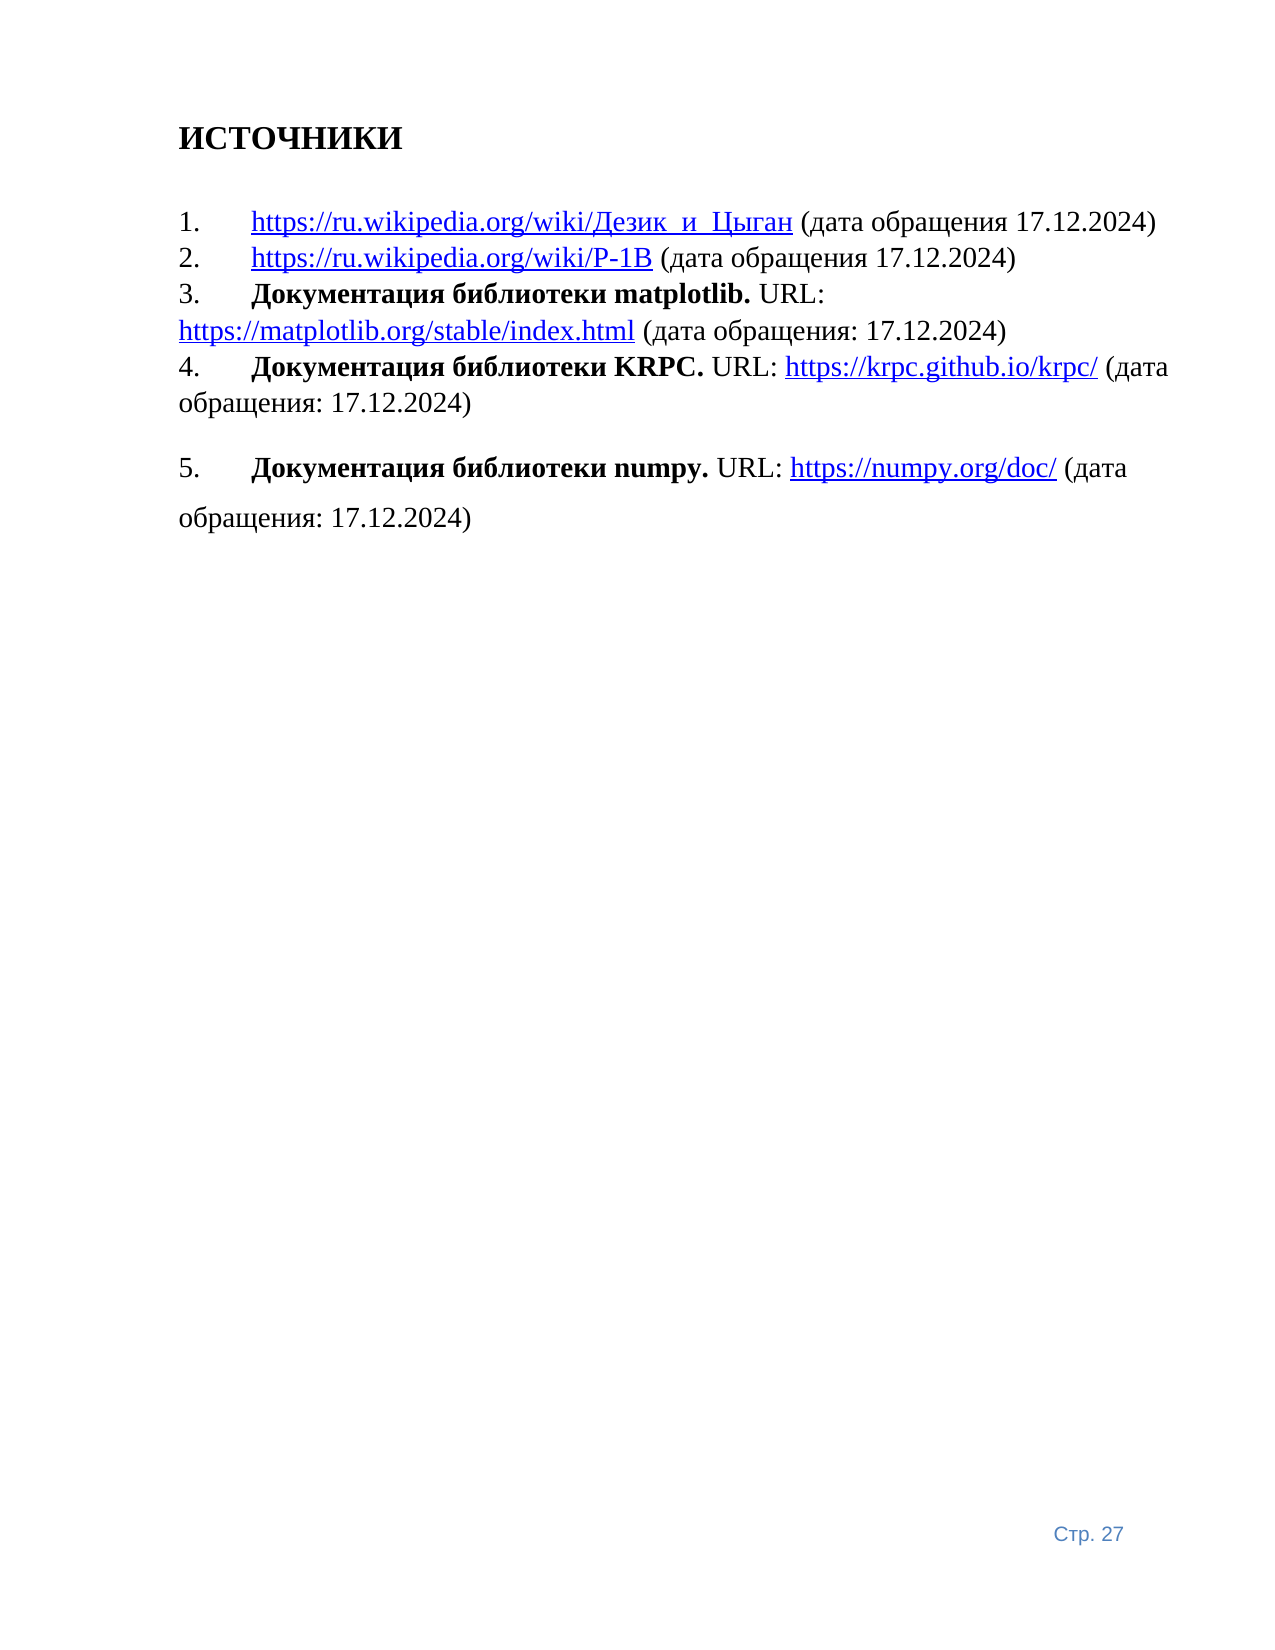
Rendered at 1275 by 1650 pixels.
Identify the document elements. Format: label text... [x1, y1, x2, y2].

list Документация библиотеки matplotlib. URL: https://matplotlib.org/stable/index.html (дата обращения: 17.12.2024) [178, 276, 1181, 346]
list Документация библиотеки numpy. URL: https://numpy.org/doc/ (дата обращения: 17.12.2024) [178, 450, 1181, 534]
text ИСТОЧНИКИ [178, 118, 1181, 156]
list Документация библиотеки KRPC. URL: https://krpc.github.io/krpc/ (дата обращения: 17.12.2024) [178, 349, 1181, 418]
list https://ru.wikipedia.org/wiki/Р-1В (дата обращения 17.12.2024) [178, 240, 1181, 274]
list https://ru.wikipedia.org/wiki/Дезик_и_Цыган (дата обращения 17.12.2024) [178, 204, 1181, 238]
